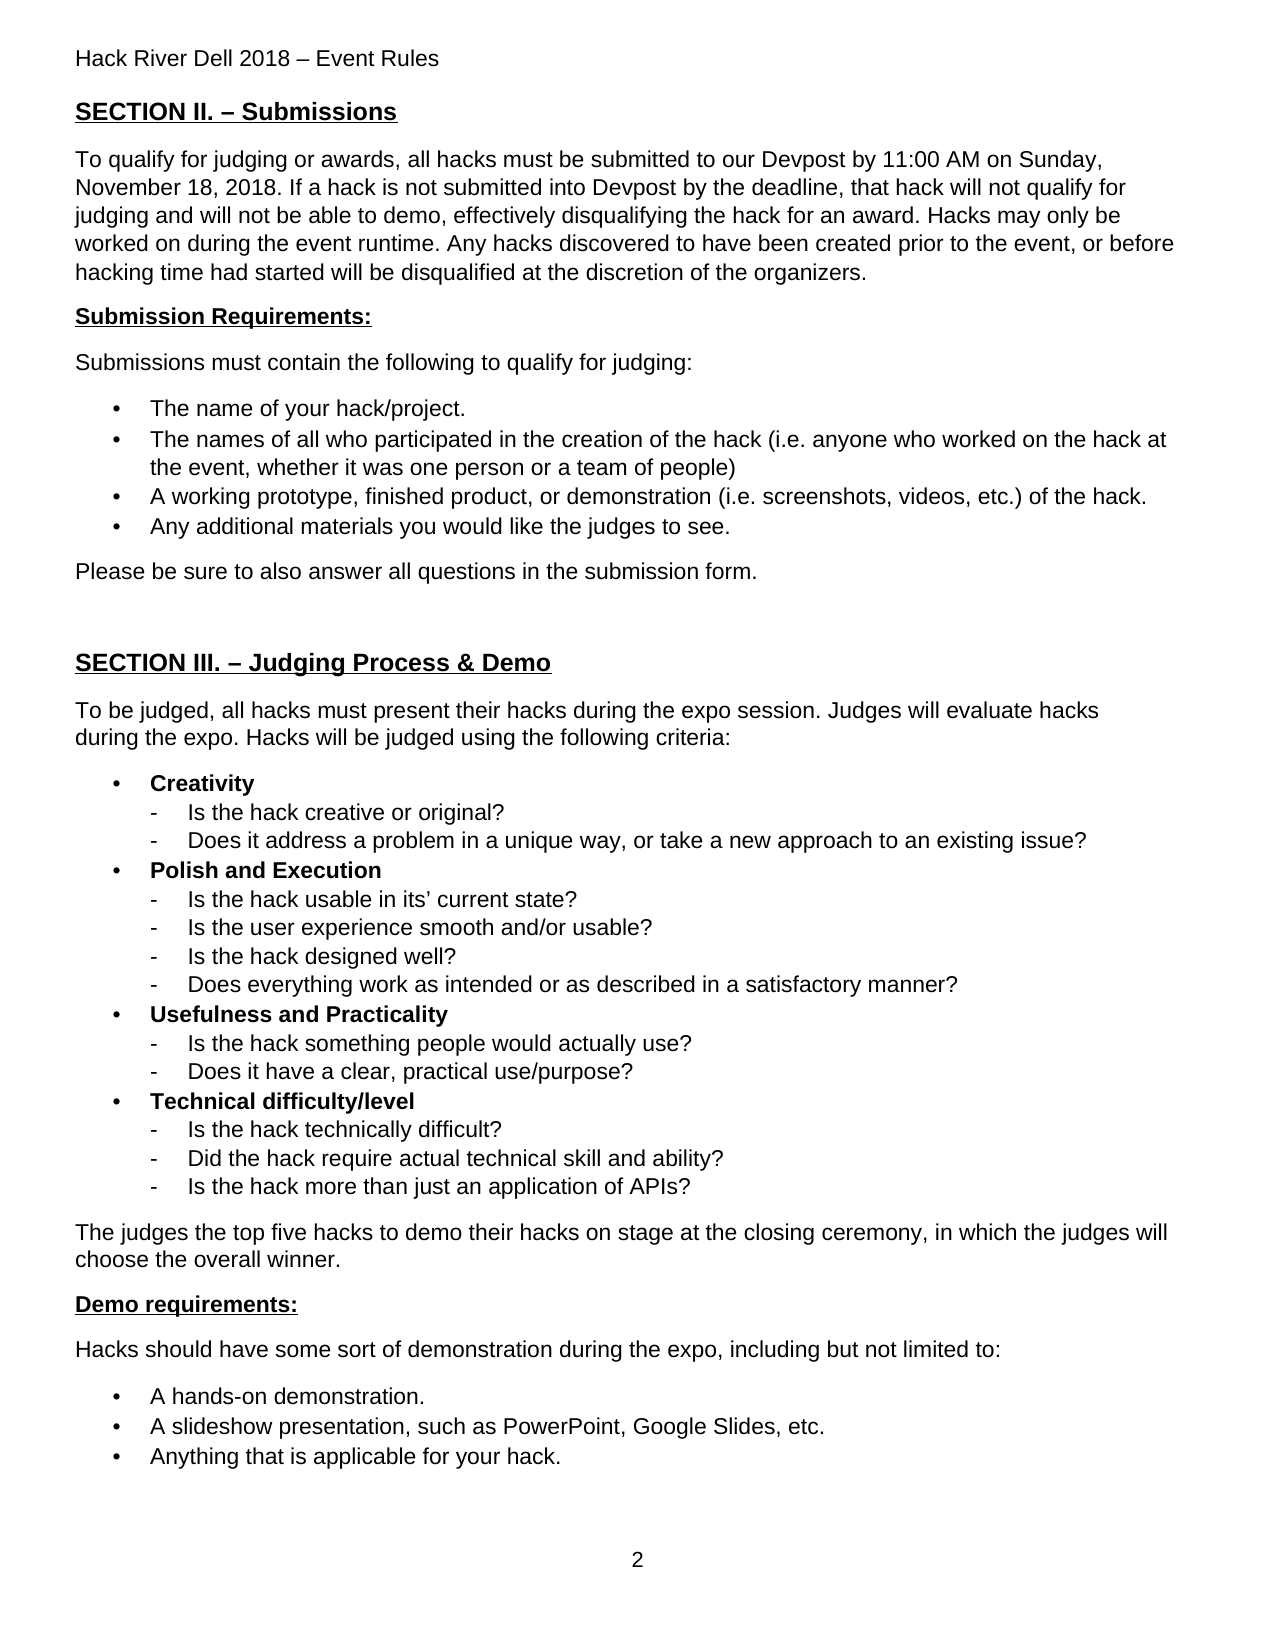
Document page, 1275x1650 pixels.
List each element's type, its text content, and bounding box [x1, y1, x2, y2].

list Is the hack usable in its’ current state? [150, 886, 1175, 912]
list Does it have a clear, practical use/purpose? [150, 1058, 1175, 1084]
list Does everything work as intended or as described in a satisfactory manner? [150, 971, 1175, 997]
text Submission Requirements: [75, 303, 1175, 329]
list Is the hack creative or original? [150, 799, 1175, 826]
list Creativity [112, 770, 1175, 797]
text Demo requirements: [75, 1291, 1175, 1318]
list Is the hack something people would actually use? [150, 1029, 1175, 1056]
list Does it address a problem in a unique way, or take a new approach to an existing issue? [150, 827, 1175, 854]
text The judges the top five hacks to demo their hacks on stage at the closing ceremony, in which the judges will choose the overall winner. [75, 1219, 1169, 1273]
list Any additional materials you would like the judges to see. [112, 513, 1175, 539]
text SECTION III. – Judging Process & Demo [75, 648, 1175, 677]
list A hands-on demonstration. [112, 1383, 1175, 1409]
list The names of all who participated in the creation of the hack (i.e. anyone who worked on the hack at the event, whether it was one person or a team of people) [112, 426, 1167, 480]
list Technical difficulty/level [112, 1088, 1175, 1114]
list Is the user experience smooth and/or usable? [150, 914, 1175, 941]
text To be judged, all hacks must present their hacks during the expo session. Judges will evaluate hacks during the expo. Hacks will be judged using the following criteria: [75, 697, 1169, 751]
list Polish and Execution [112, 857, 1175, 883]
list Is the hack technically difficult? [150, 1116, 1175, 1143]
text 2 [75, 1547, 1200, 1572]
text Submissions must contain the following to qualify for judging: [75, 348, 1175, 375]
text SECTION II. – Submissions [75, 97, 1175, 126]
text Hack River Dell 2018 – Event Rules [75, 45, 1175, 71]
text To qualify for judging or awards, all hacks must be submitted to our Devpost by 11:00 AM on Sunday, November 18, 2018. If a hack is not submitted into Devpost by the deadline, that hack will not qualify for judging and will not be able to demo, effectively disqualifying the hack for an award. Hacks may only be worked on during the event runtime. Any hacks discovered to have been created prior to the event, or before hacking time had started will be disqualified at the discretion of the organizers. [75, 146, 1175, 285]
text Hacks should have some sort of demonstration during the expo, including but not limited to: [75, 1336, 1175, 1363]
list Is the hack more than just an application of APIs? [150, 1173, 1175, 1199]
list A working prototype, finished product, or demonstration (i.e. screenshots, videos, etc.) of the hack. [112, 483, 1175, 509]
list A slideshow presentation, such as PowerPoint, Google Slides, etc. [112, 1413, 1175, 1439]
list The name of your hack/project. [112, 395, 1175, 422]
list Is the hack designed well? [150, 943, 1175, 969]
list Usefulness and Practicality [112, 1001, 1175, 1027]
text Please be sure to also answer all questions in the submission form. [75, 558, 1175, 584]
list Did the hack require actual technical skill and ability? [150, 1144, 1175, 1171]
list Anything that is applicable for your hack. [112, 1443, 1175, 1469]
